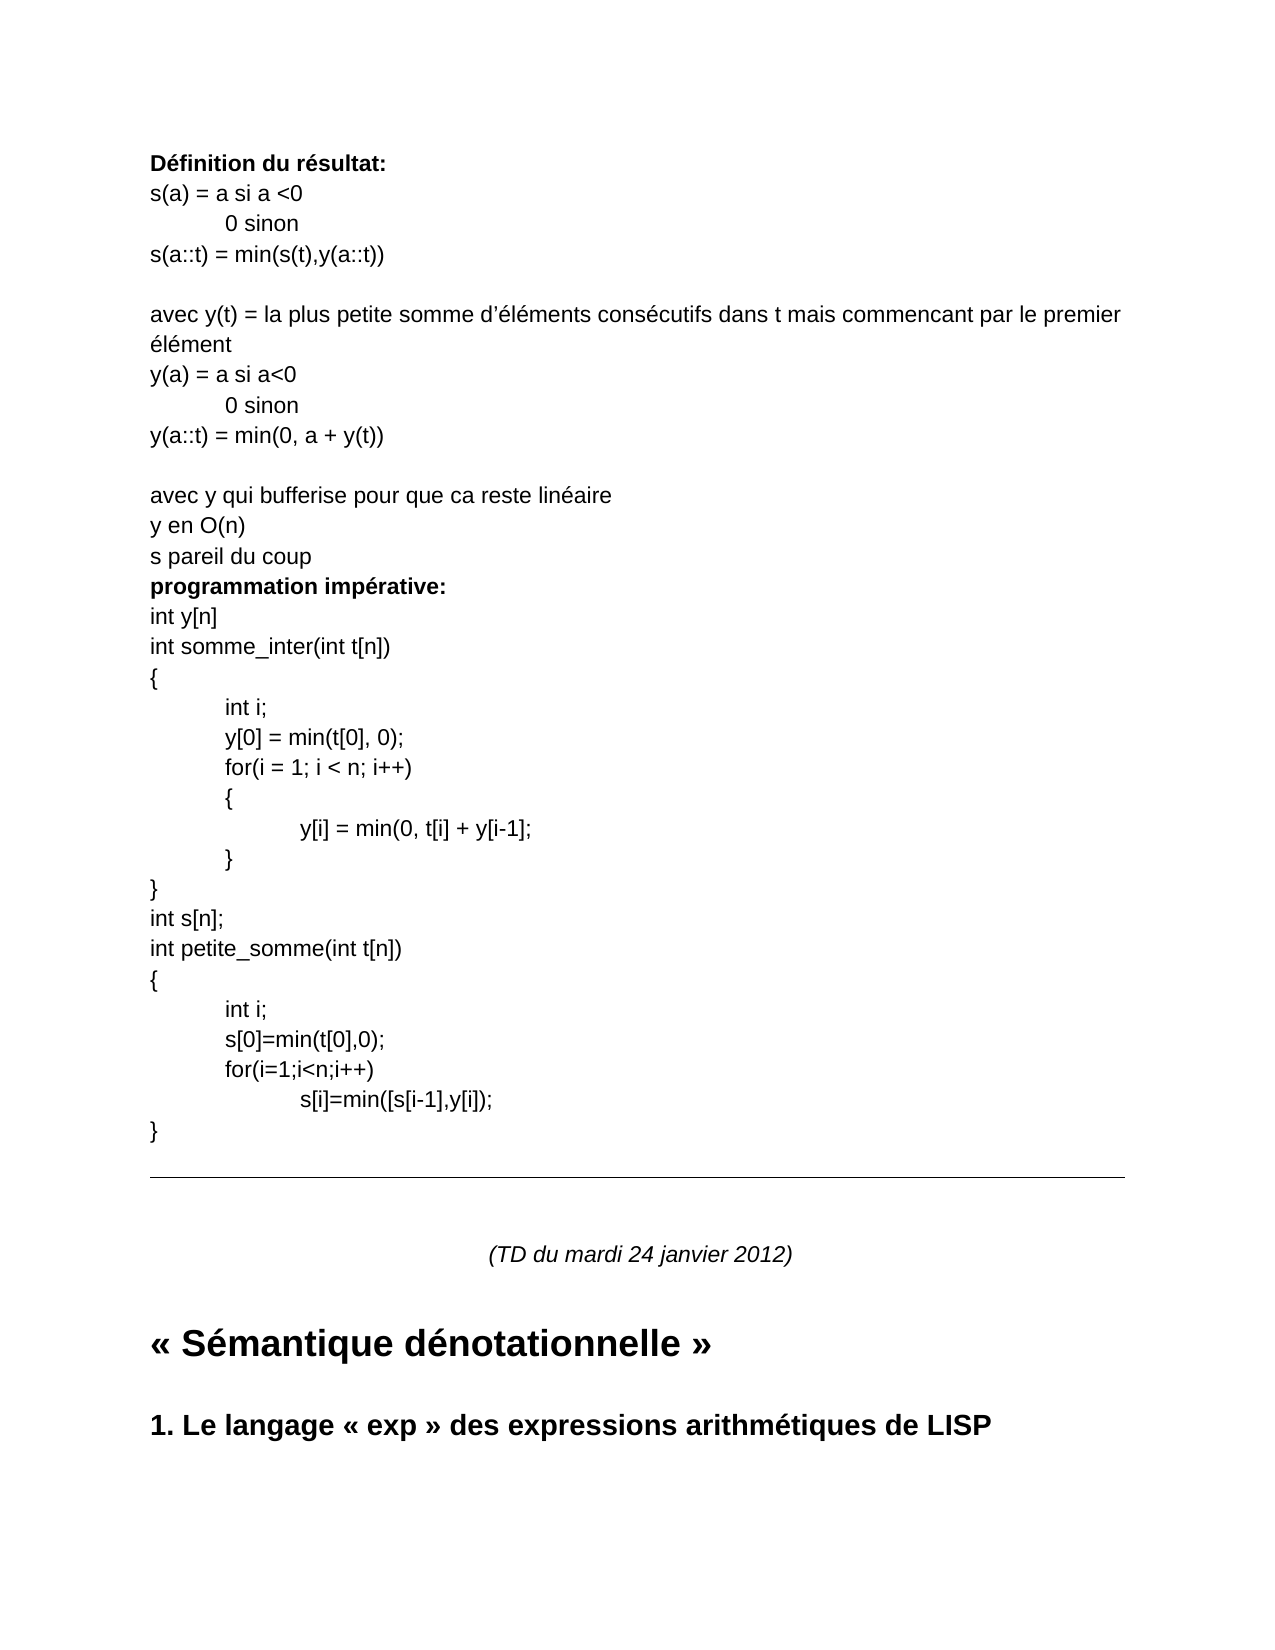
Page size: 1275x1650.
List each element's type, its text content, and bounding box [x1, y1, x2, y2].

text int s[n]; [150, 905, 1125, 932]
text s[i]=min([s[i-1],y[i]); [150, 1086, 1125, 1113]
text y[0] = min(t[0], 0); [150, 724, 1125, 750]
subtitle « Sémantique dénotationnelle » [150, 1321, 1125, 1364]
text Définition du résultat: [150, 150, 1125, 176]
text int i; [150, 996, 1125, 1022]
text 0 sinon [150, 210, 1125, 237]
text int i; [150, 694, 1125, 720]
text y(a::t) = min(0, a + y(t)) [150, 422, 1125, 448]
text } [150, 845, 1125, 871]
text { [150, 663, 1125, 690]
text y(a) = a si a<0 [150, 361, 1125, 388]
text { [150, 784, 1125, 811]
subtitle 1. Le langage « exp » des expressions arithmétiques de LISP [150, 1408, 1125, 1441]
text avec y(t) = la plus petite somme d’éléments consécutifs dans t mais commencant par le premier élément [150, 301, 1125, 358]
text s(a) = a si a <0 [150, 180, 1125, 207]
text s[0]=min(t[0],0); [150, 1026, 1125, 1052]
text int y[n] [150, 603, 1125, 629]
text s pareil du coup [150, 543, 1125, 569]
text } [150, 1117, 1125, 1143]
text y en O(n) [150, 512, 1125, 539]
text int petite_somme(int t[n]) [150, 935, 1125, 962]
text } [150, 875, 1125, 901]
text for(i = 1; i < n; i++) [150, 754, 1125, 781]
text s(a::t) = min(s(t),y(a::t)) [150, 241, 1125, 267]
text (TD du mardi 24 janvier 2012) [150, 1241, 1125, 1267]
text { [150, 966, 1125, 992]
text int somme_inter(int t[n]) [150, 633, 1125, 660]
text y[i] = min(0, t[i] + y[i-1]; [150, 814, 1125, 841]
text for(i=1;i<n;i++) [150, 1056, 1125, 1083]
text 0 sinon [150, 392, 1125, 418]
text programmation impérative: [150, 573, 1125, 599]
text avec y qui bufferise pour que ca reste linéaire [150, 482, 1125, 509]
